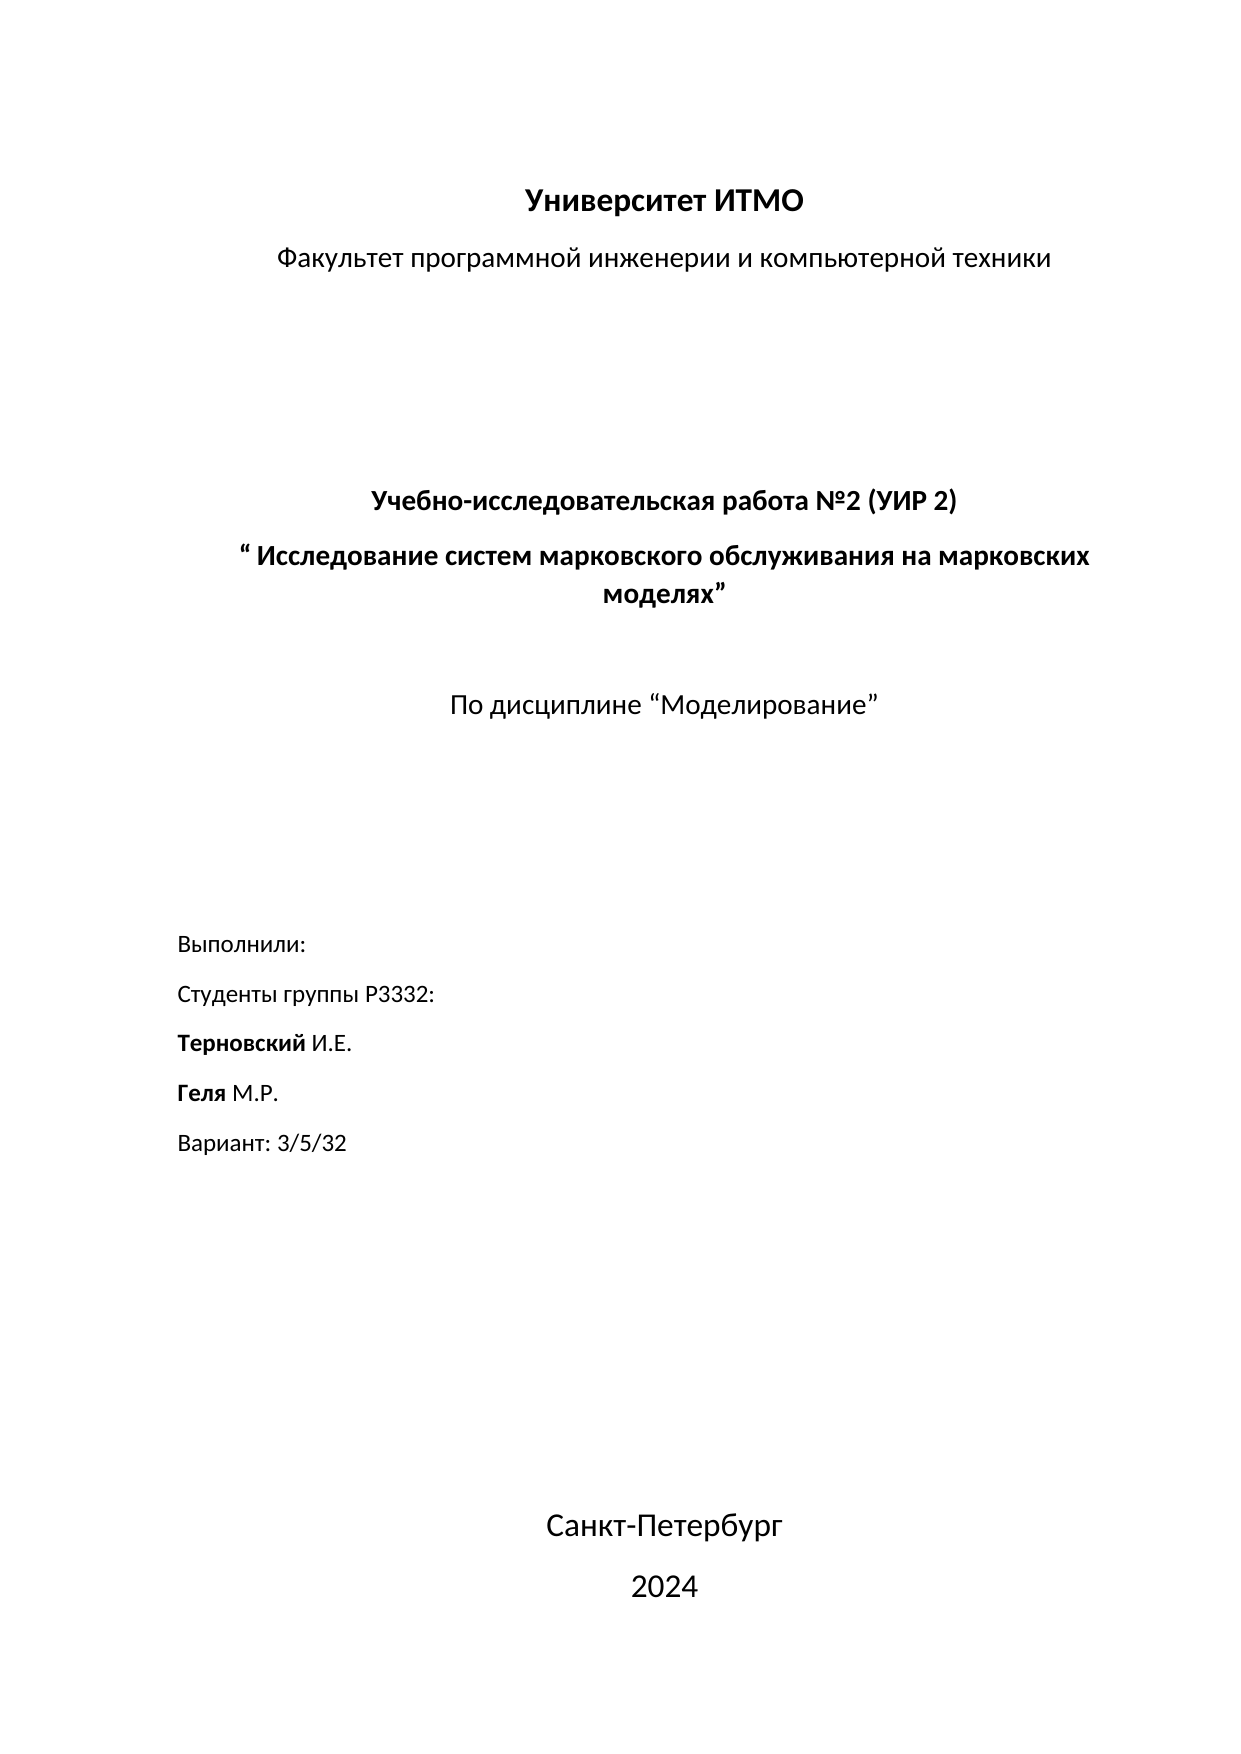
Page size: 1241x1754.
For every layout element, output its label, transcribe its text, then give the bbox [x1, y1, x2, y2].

text Учебно-исследовательская работа №2 (УИР 2) [177, 482, 1152, 518]
text Факультет программной инженерии и компьютерной техники [177, 239, 1152, 275]
text “ Исследование систем марковского обслуживания на марковских моделях” [177, 537, 1152, 611]
text Вариант: 3/5/32 [177, 1127, 1152, 1157]
text По дисциплине “Моделирование” [177, 686, 1152, 721]
text Терновский И.Е. [177, 1027, 1152, 1058]
text Выполнили: [177, 928, 1152, 959]
text Студенты группы P3332: [177, 978, 1152, 1008]
text Университет ИТМО [177, 179, 1152, 219]
text Санкт-Петербург [177, 1504, 1152, 1545]
text Геля М.Р. [177, 1077, 1152, 1108]
text 2024 [177, 1565, 1152, 1606]
